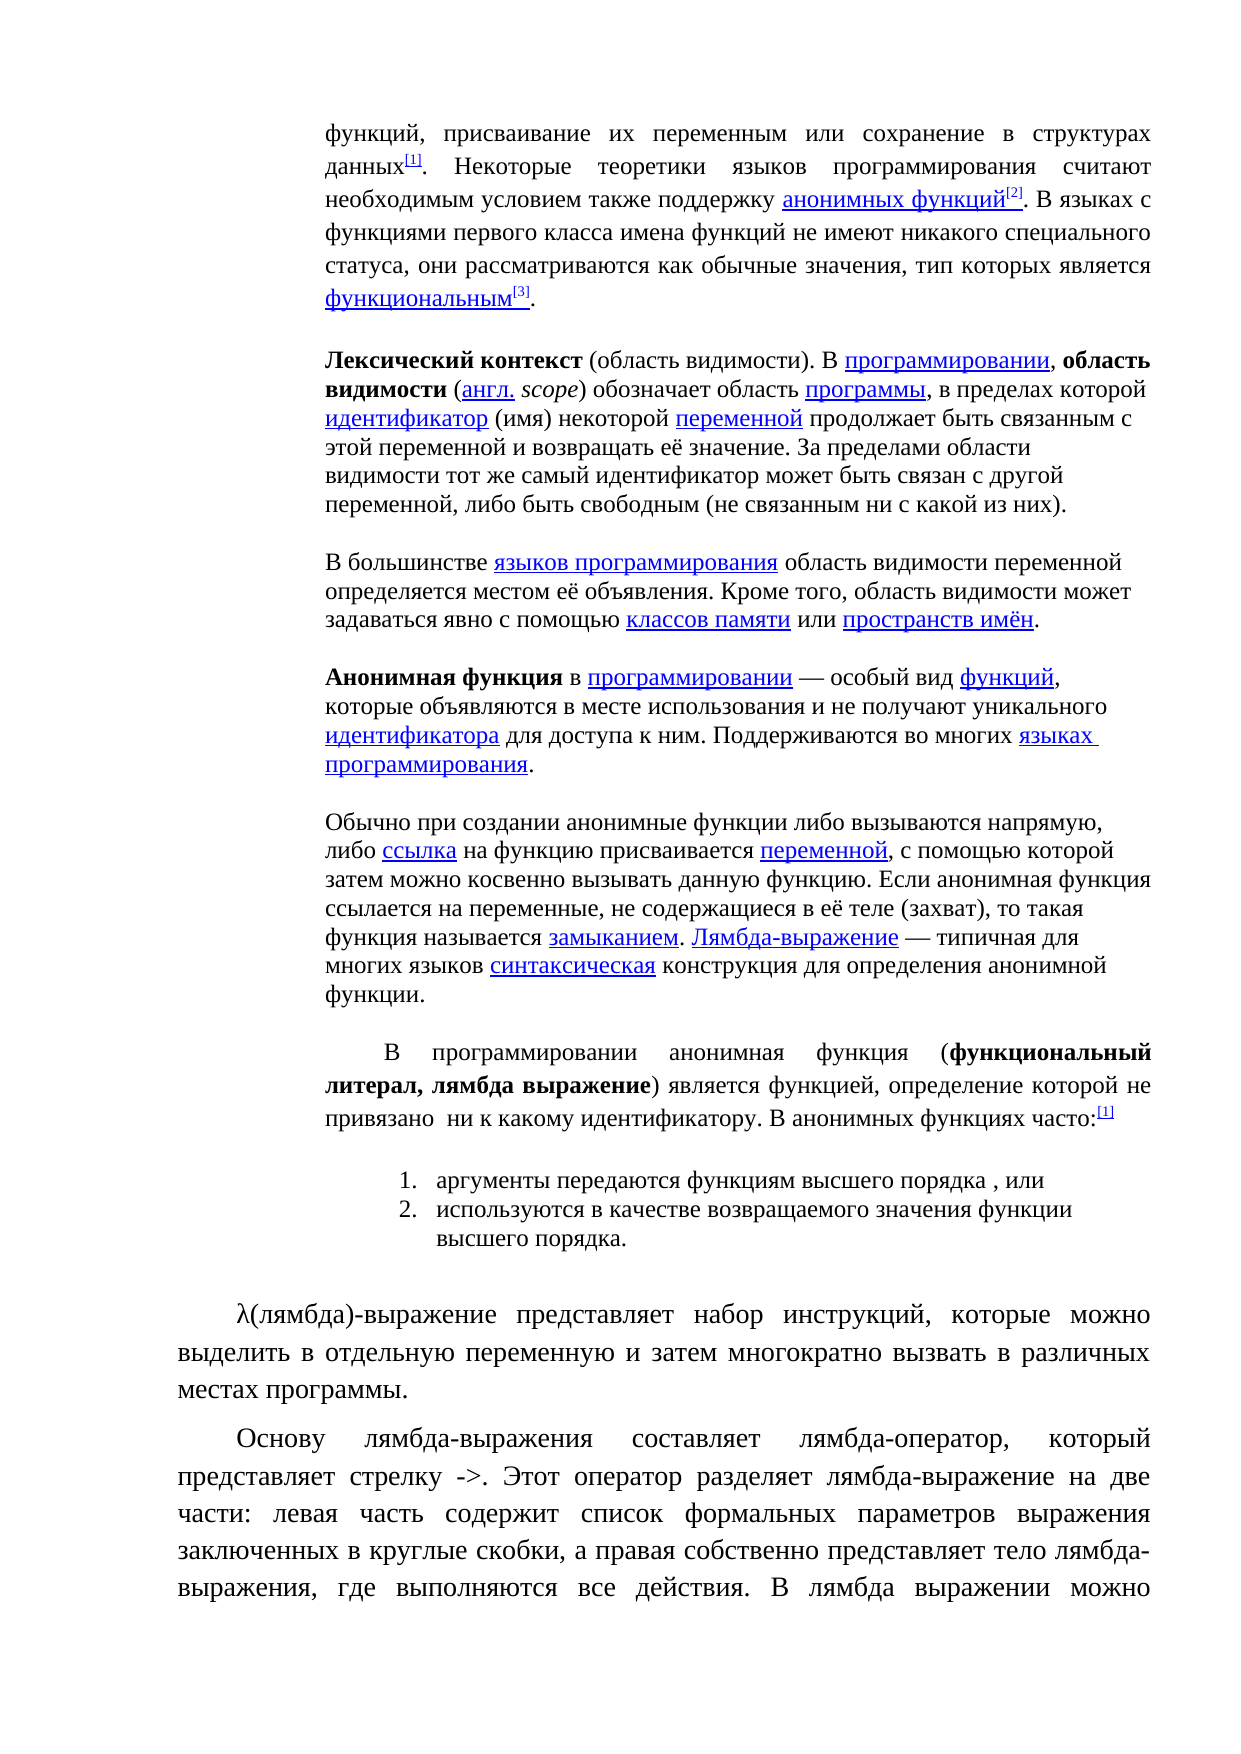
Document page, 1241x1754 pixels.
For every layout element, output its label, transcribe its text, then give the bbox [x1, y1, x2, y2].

text λ(лямбда)-выражение представляет набор инструкций, которые можно выделить в отдельную переменную и затем многократно вызвать в различных местах программы. [177, 1297, 1152, 1404]
text Обычно при создании анонимные функции либо вызываются напрямую, либо ссылка на функцию присваивается переменной, с помощью которой затем можно косвенно вызывать данную функцию. Если анонимная функция ссылается на переменные, не содержащиеся в её теле (захват), то такая функция называется замыканием. Лямбда-выражение — типичная для многих языков синтаксическая конструкция для определения анонимной функции. [325, 807, 1152, 1008]
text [325, 118, 1152, 312]
list используются в качестве возвращаемого значения функции высшего порядка. [398, 1194, 1152, 1252]
list аргументы передаются функциям высшего порядка , или [398, 1165, 1152, 1194]
text В программировании анонимная функция (функциональный литерал, лямбда выражение) является функцией, определение которой не привязано ни к какому идентификатору. В анонимных функциях часто:[1] [325, 1037, 1152, 1132]
text Лексический контекст (область видимости). В программировании, область видимости (англ. scope) обозначает область программы, в пределах которой идентификатор (имя) некоторой переменной продолжает быть связанным с этой переменной и возвращать её значение. За пределами области видимости тот же самый идентификатор может быть связан с другой переменной, либо быть свободным (не связанным ни с какой из них). [325, 345, 1152, 518]
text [177, 1422, 1152, 1603]
text Анонимная функция в программировании — особый вид функций, которые объявляются в месте использования и не получают уникального идентификатора для доступа к ним. Поддерживаются во многих языках программирования. [325, 662, 1152, 777]
text В большинстве языков программирования область видимости переменной определяется местом её объявления. Кроме того, область видимости может задаваться явно с помощью классов памяти или пространств имён. [325, 547, 1152, 633]
